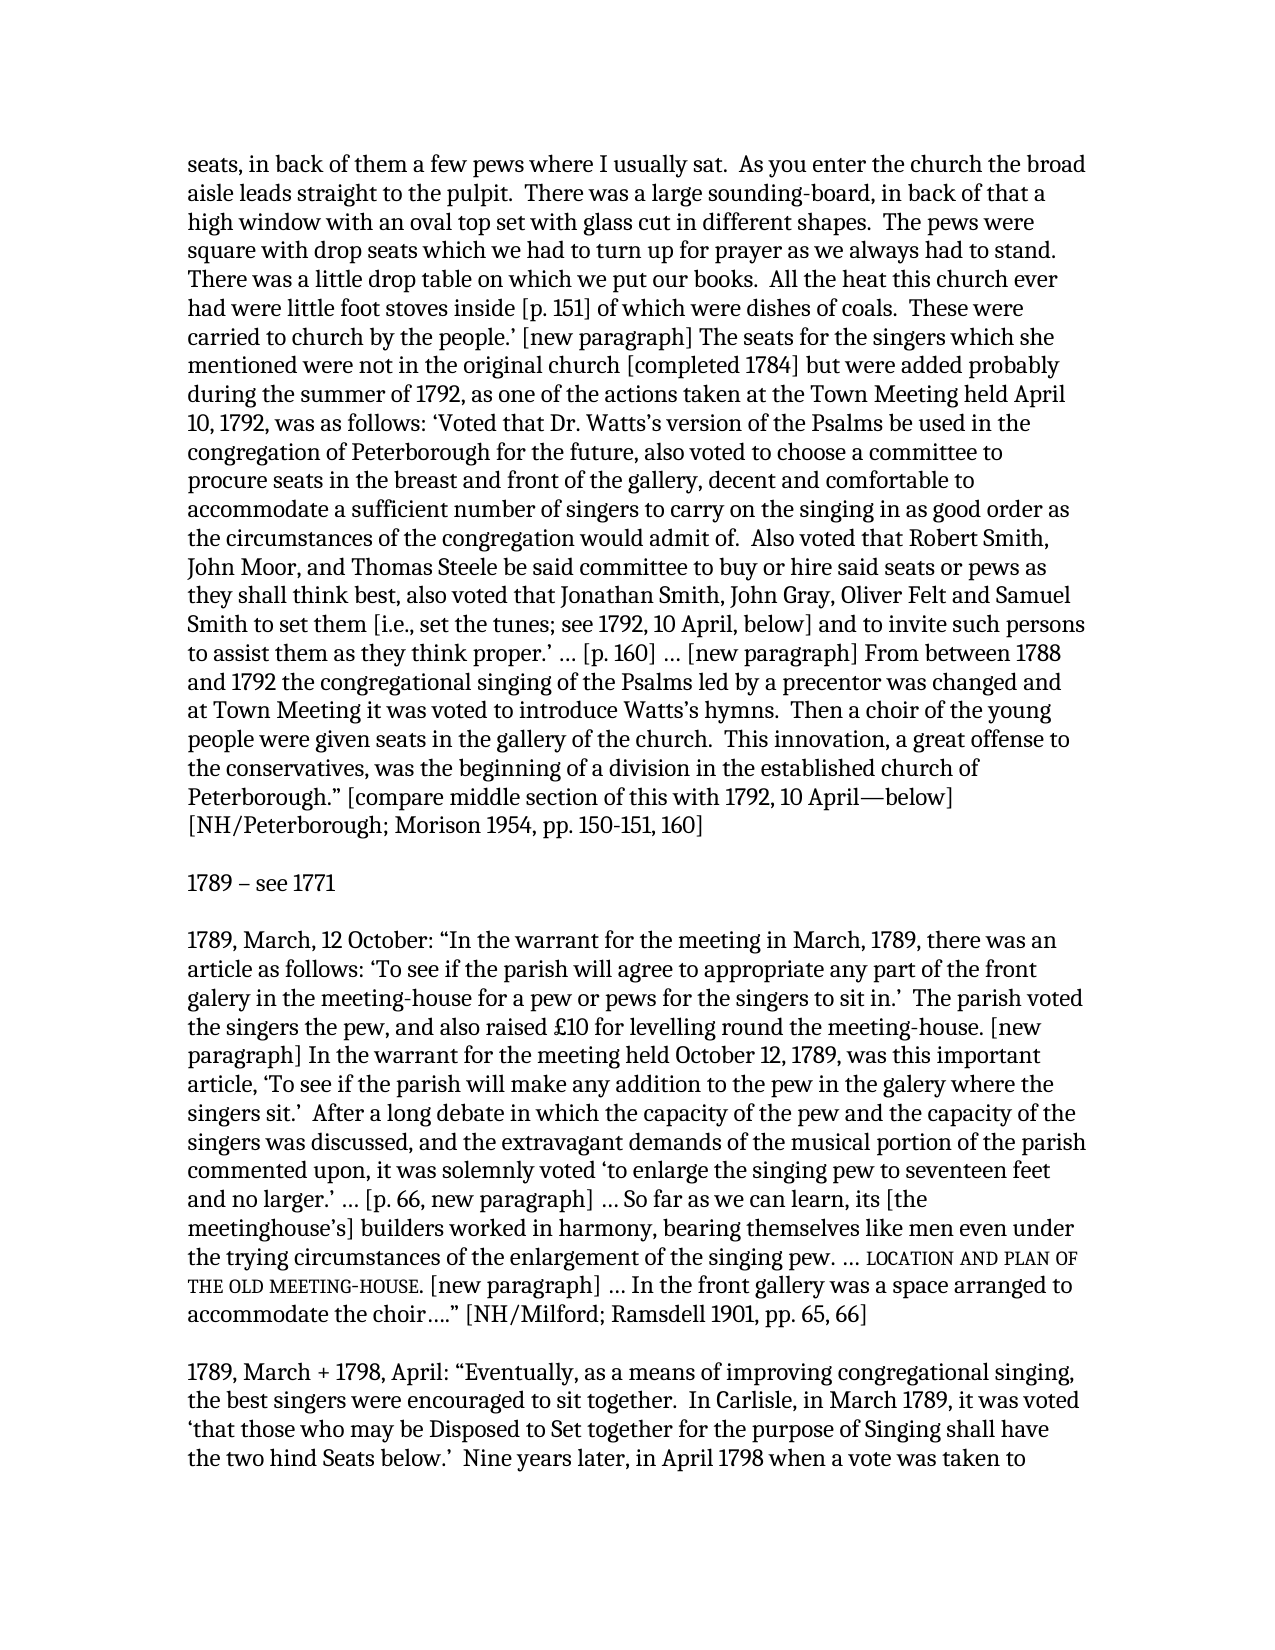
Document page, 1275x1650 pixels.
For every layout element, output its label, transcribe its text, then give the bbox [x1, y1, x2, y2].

text 1789, March, 12 October: “In the warrant for the meeting in March, 1789, there was an article as follows: ‘To see if the parish will agree to appropriate any part of the front galery in the meeting-house for a pew or pews for the singers to sit in.’ The parish voted the singers the pew, and also raised £10 for levelling round the meeting-house. [new paragraph] In the warrant for the meeting held October 12, 1789, was this important article, ‘To see if the parish will make any addition to the pew in the galery where the singers sit.’ After a long debate in which the capacity of the pew and the capacity of the singers was discussed, and the extravagant demands of the musical portion of the parish commented upon, it was solemnly voted ‘to enlarge the singing pew to seventeen feet and no larger.’ … [p. 66, new paragraph] … So far as we can learn, its [the meetinghouse’s] builders worked in harmony, bearing themselves like men even under the trying circumstances of the enlargement of the singing pew. … location and plan of the old meeting-house. [new paragraph] … In the front gallery was a space arranged to accommodate the choir….” [NH/Milford; Ramsdell 1901, pp. 65, 66] [187, 926, 1087, 1329]
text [187, 150, 1087, 840]
text 1789 – see 1771 [187, 869, 1087, 897]
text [187, 1357, 1087, 1472]
